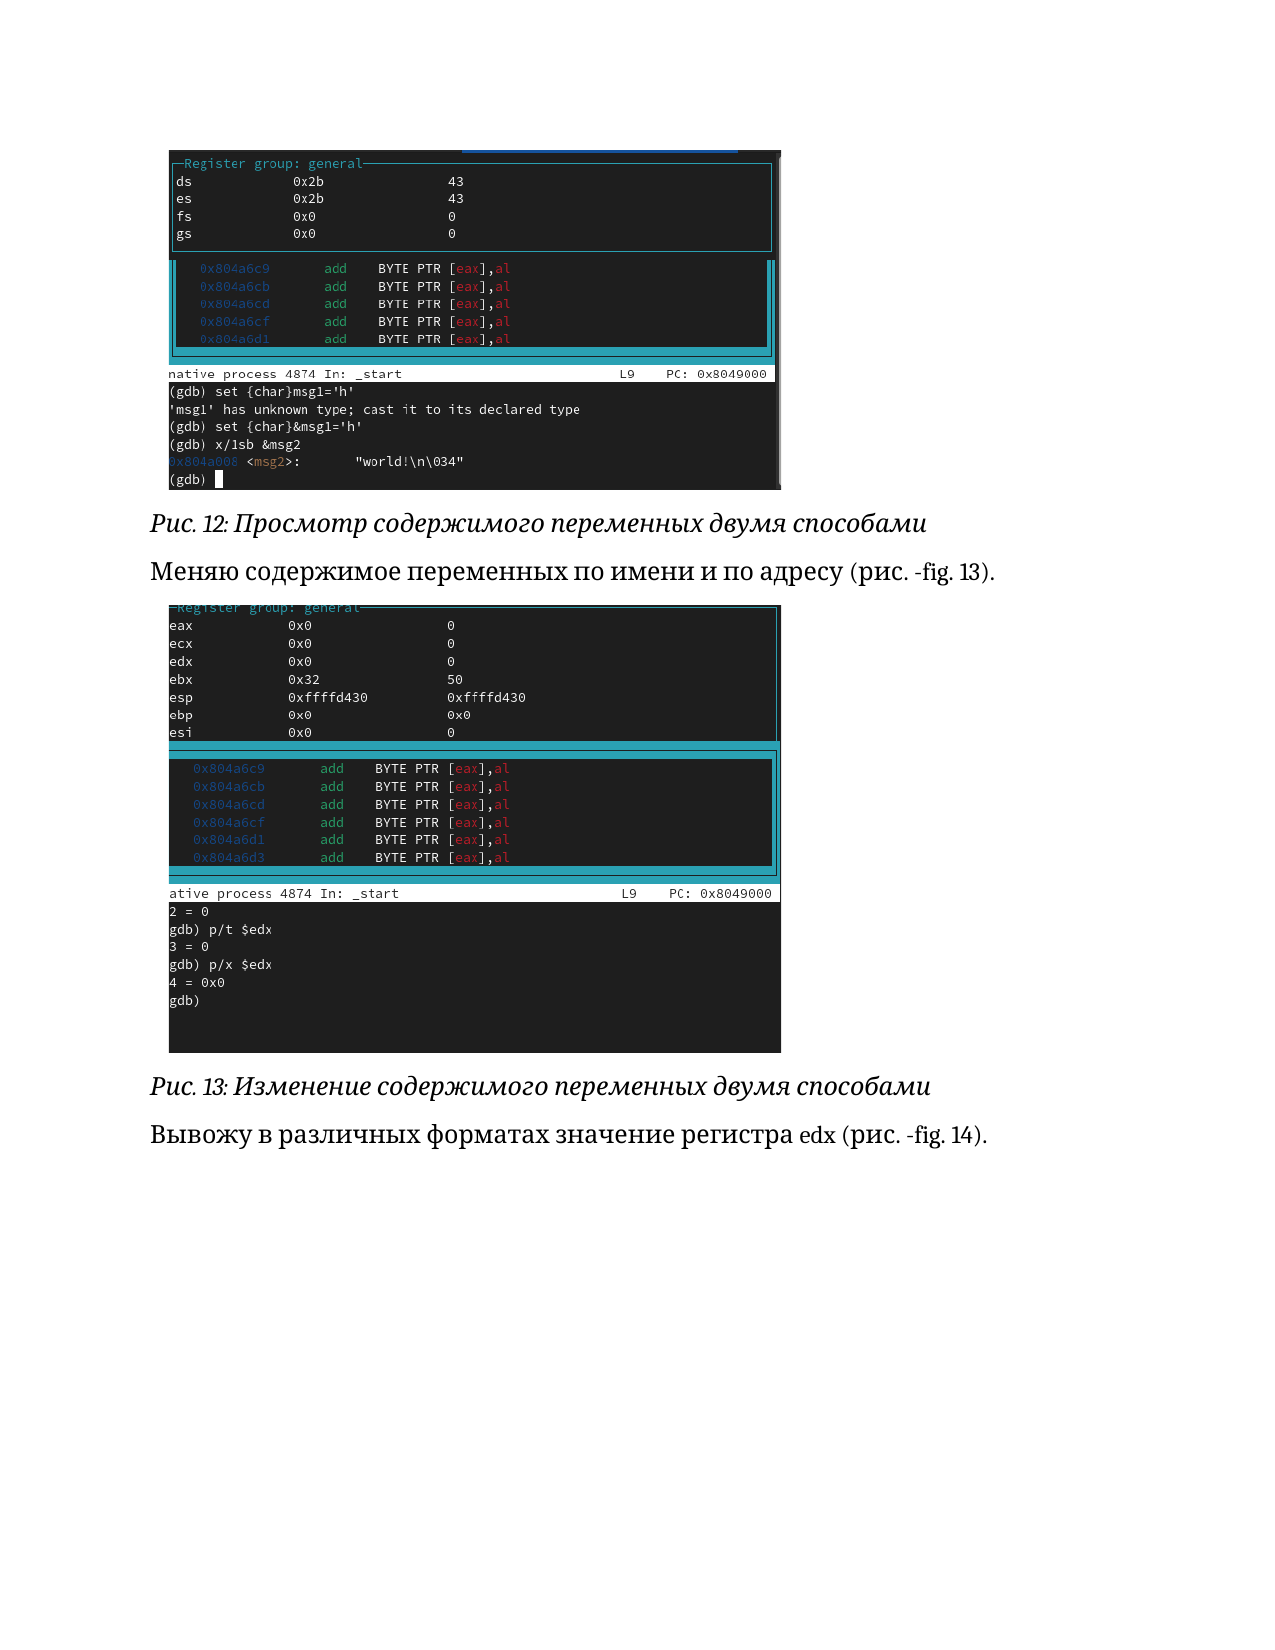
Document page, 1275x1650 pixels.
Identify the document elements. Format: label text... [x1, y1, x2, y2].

text Рис. 13: Изменение содержимого переменных двумя способами [150, 1073, 1125, 1102]
text Меняю содержимое переменных по имени и по адресу (рис. -fig. 13). [150, 557, 1125, 586]
picture [168, 605, 782, 1053]
text Рис. 12: Просмотр содержимого переменных двумя способами [150, 510, 1125, 539]
text Вывожу в различных форматах значение регистра edx (рис. -fig. 14). [150, 1121, 1125, 1149]
picture [168, 150, 782, 490]
